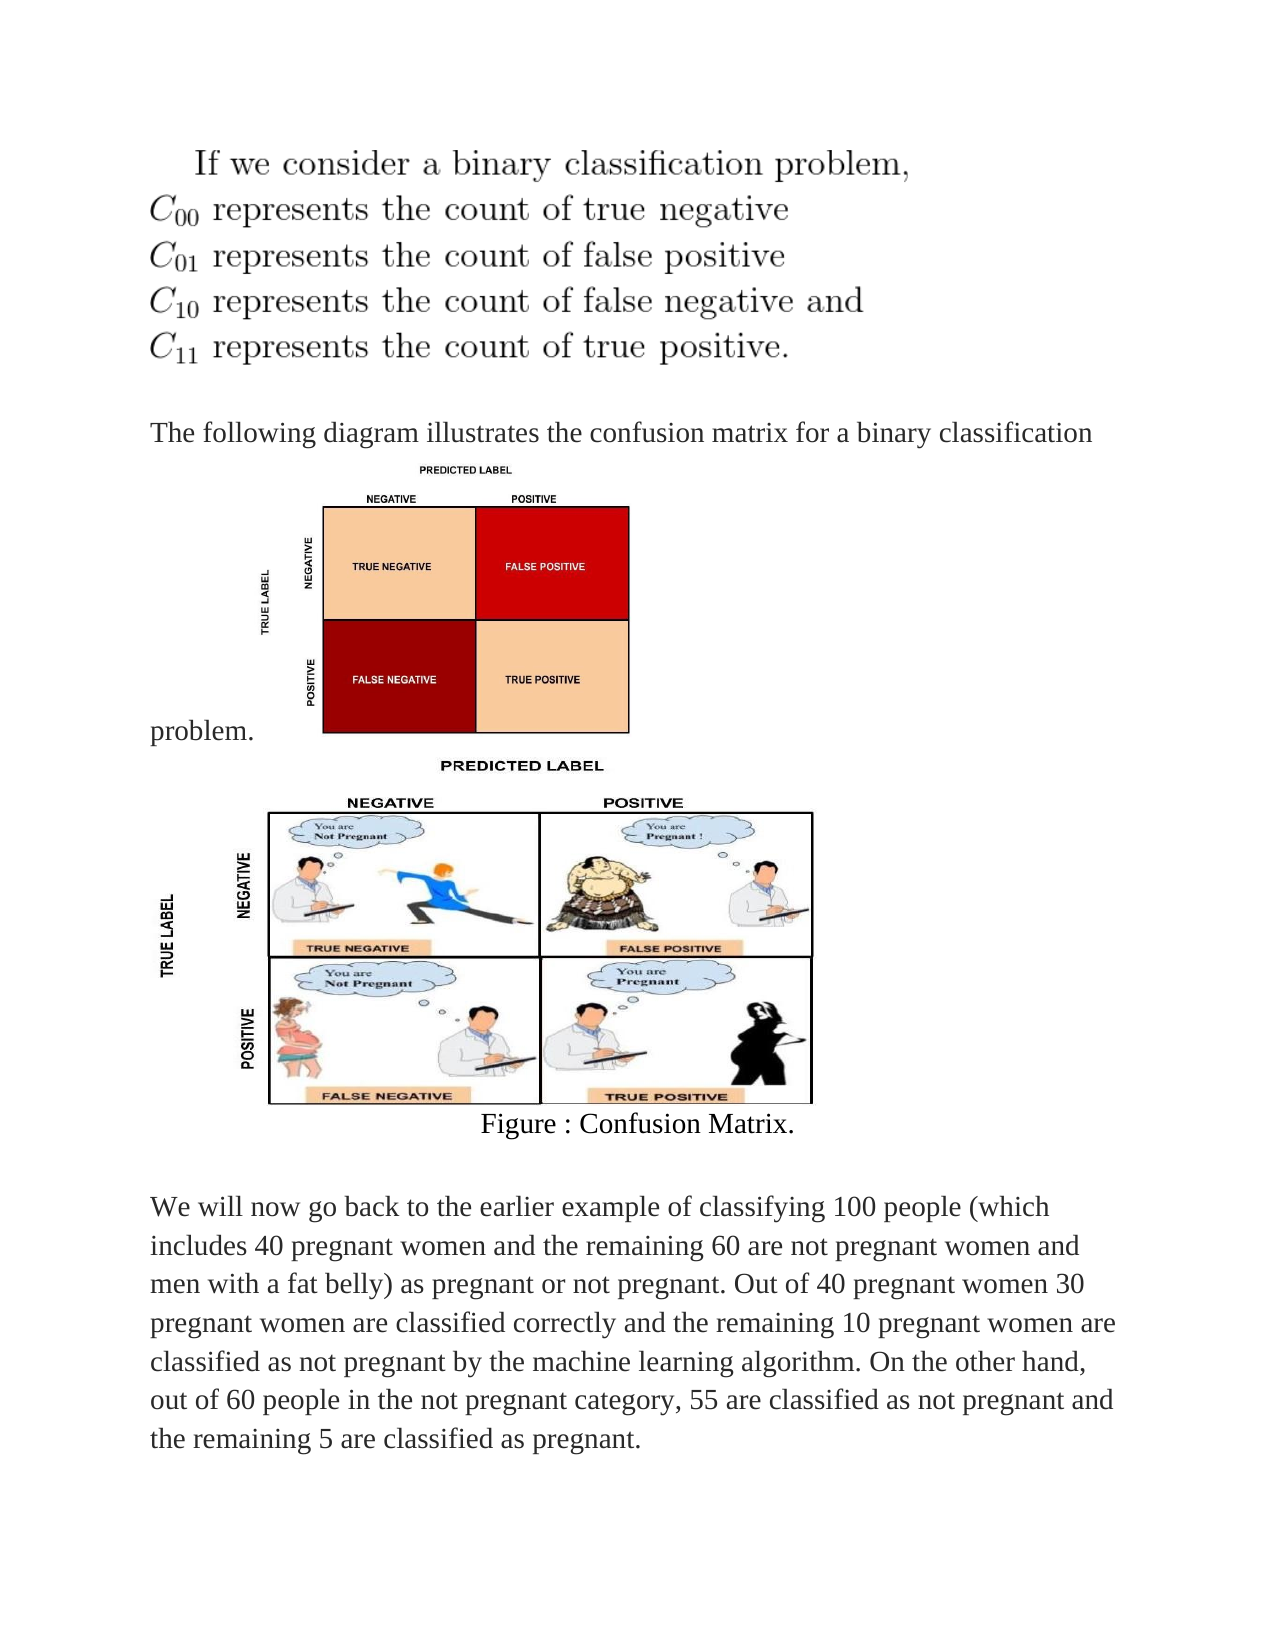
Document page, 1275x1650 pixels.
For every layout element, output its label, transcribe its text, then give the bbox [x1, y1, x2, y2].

text We will now go back to the earlier example of classifying 100 people (which includes 40 pregnant women and the remaining 60 are not pregnant women and men with a fat belly) as pregnant or not pregnant. Out of 40 pregnant women 30 pregnant women are classified correctly and the remaining 10 pregnant women are classified as not pregnant by the machine learning algorithm. On the other hand, out of 60 people in the not pregnant category, 55 are classified as not pregnant and the remaining 5 are classified as pregnant. [150, 1189, 1125, 1454]
picture [150, 751, 818, 1106]
picture [150, 150, 908, 366]
text Figure : Confusion Matrix. [150, 1106, 1125, 1139]
picture [254, 454, 632, 741]
